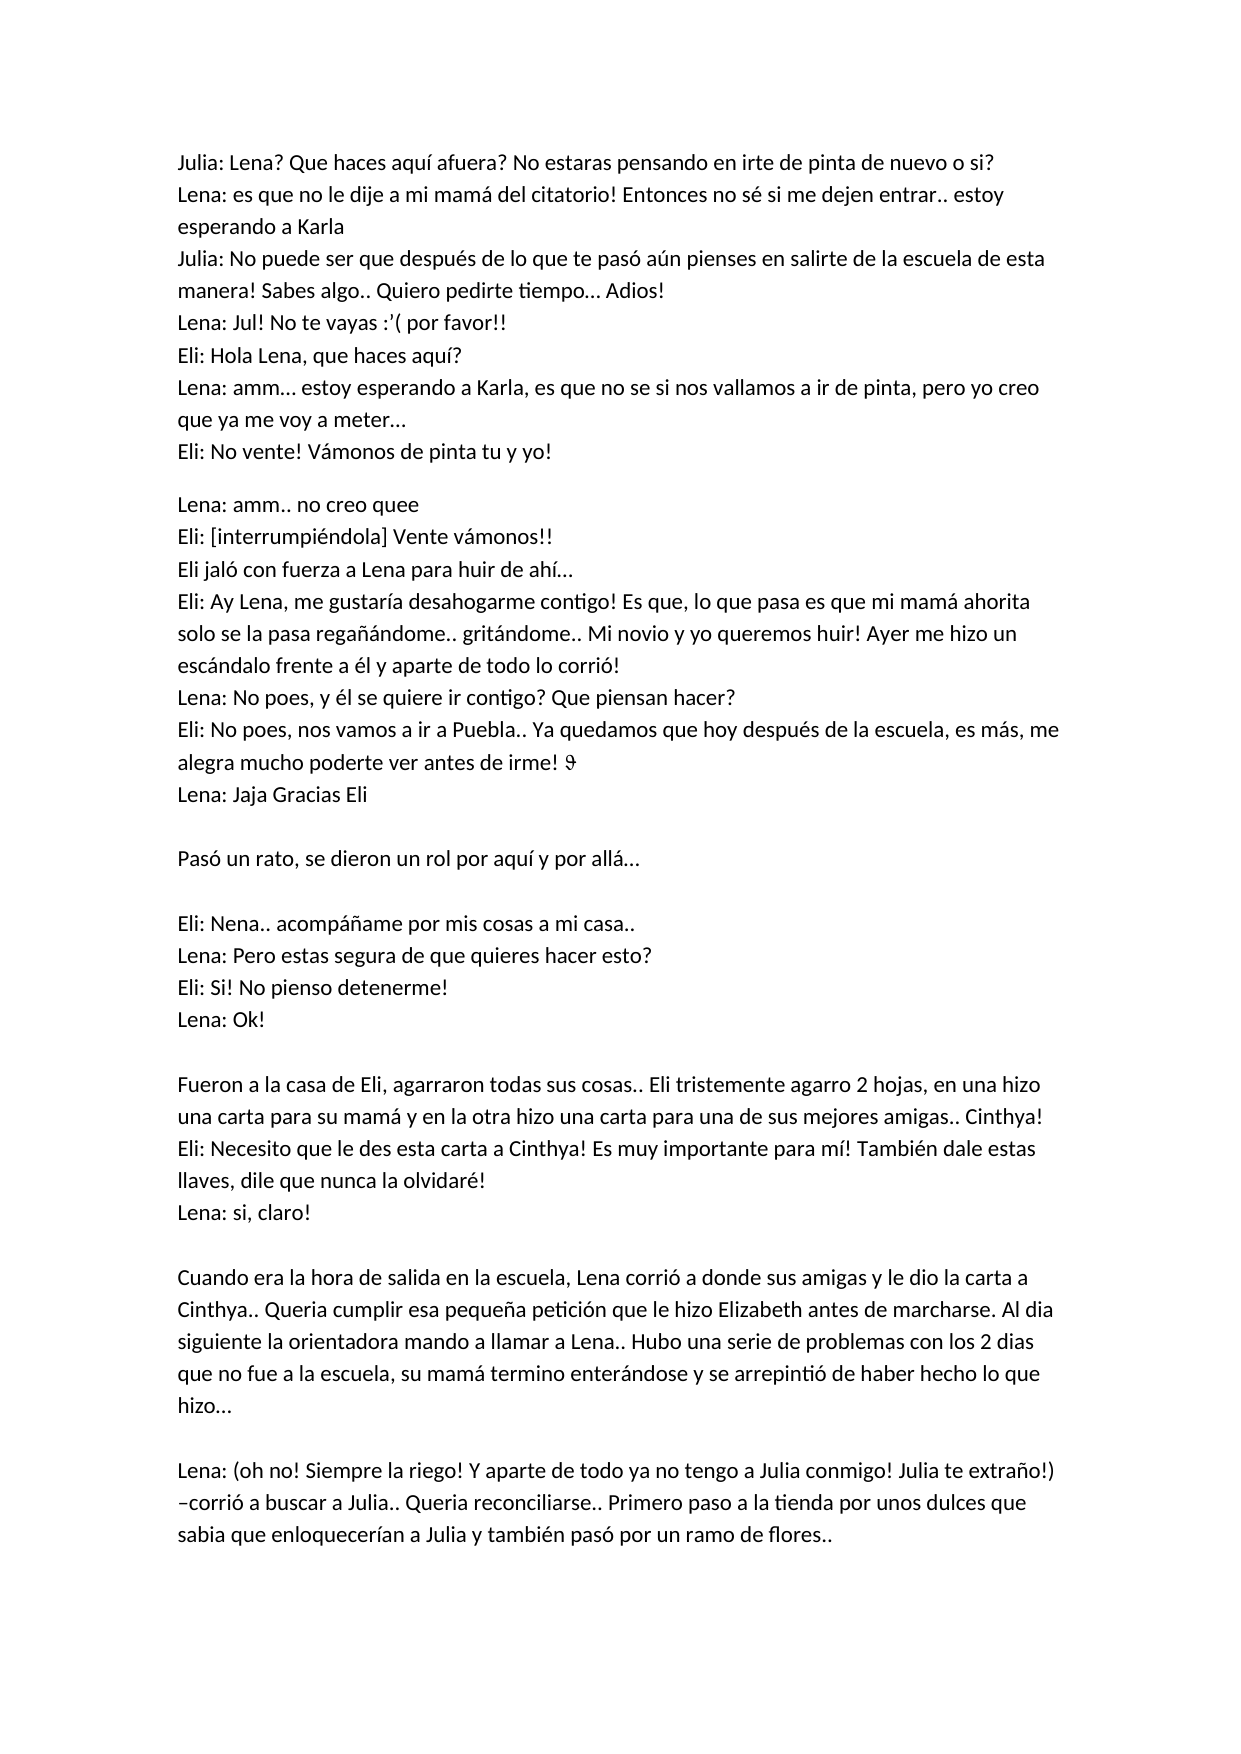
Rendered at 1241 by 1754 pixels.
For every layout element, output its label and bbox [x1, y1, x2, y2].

text [177, 148, 1063, 465]
text [177, 490, 1063, 1581]
